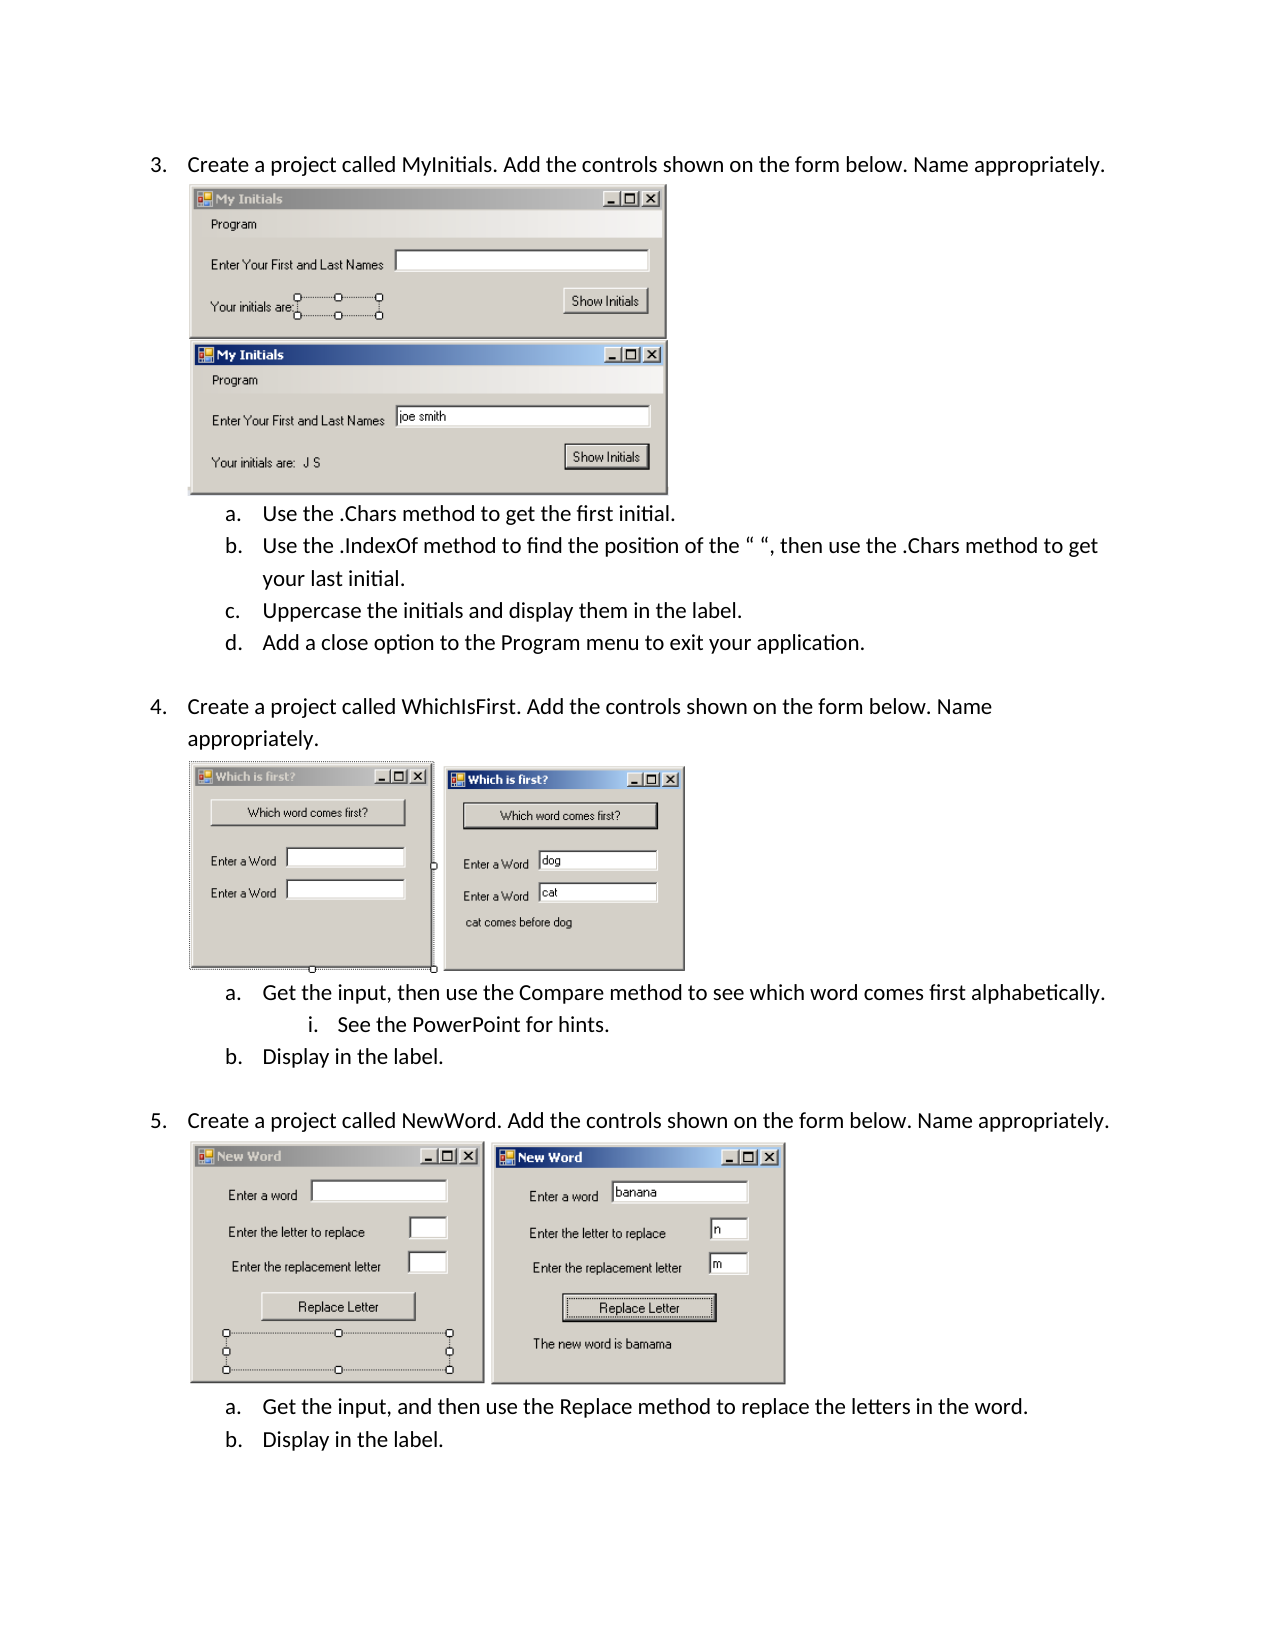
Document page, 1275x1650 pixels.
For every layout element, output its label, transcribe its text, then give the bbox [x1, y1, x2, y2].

list Get the input, and then use the Replace method to replace the letters in the word. [225, 1392, 1125, 1421]
list Uppercase the initials and display them in the label. [225, 596, 1125, 624]
picture [187, 756, 688, 974]
list Display in the label. [225, 1042, 1125, 1102]
list See the PowerPoint for hints. [319, 1010, 1125, 1038]
list Add a close option to the Program menu to exit your application. [225, 628, 1125, 688]
list Display in the label. [225, 1425, 1125, 1485]
picture [187, 182, 669, 496]
list Use the .IndexOf method to find the position of the “ “, then use the .Chars method to get your last initial. [225, 531, 1125, 592]
picture [187, 1138, 789, 1389]
list Use the .Chars method to get the first initial. [225, 499, 1125, 527]
list Get the input, then use the Compare method to see which word comes first alphabetically. [225, 978, 1125, 1006]
